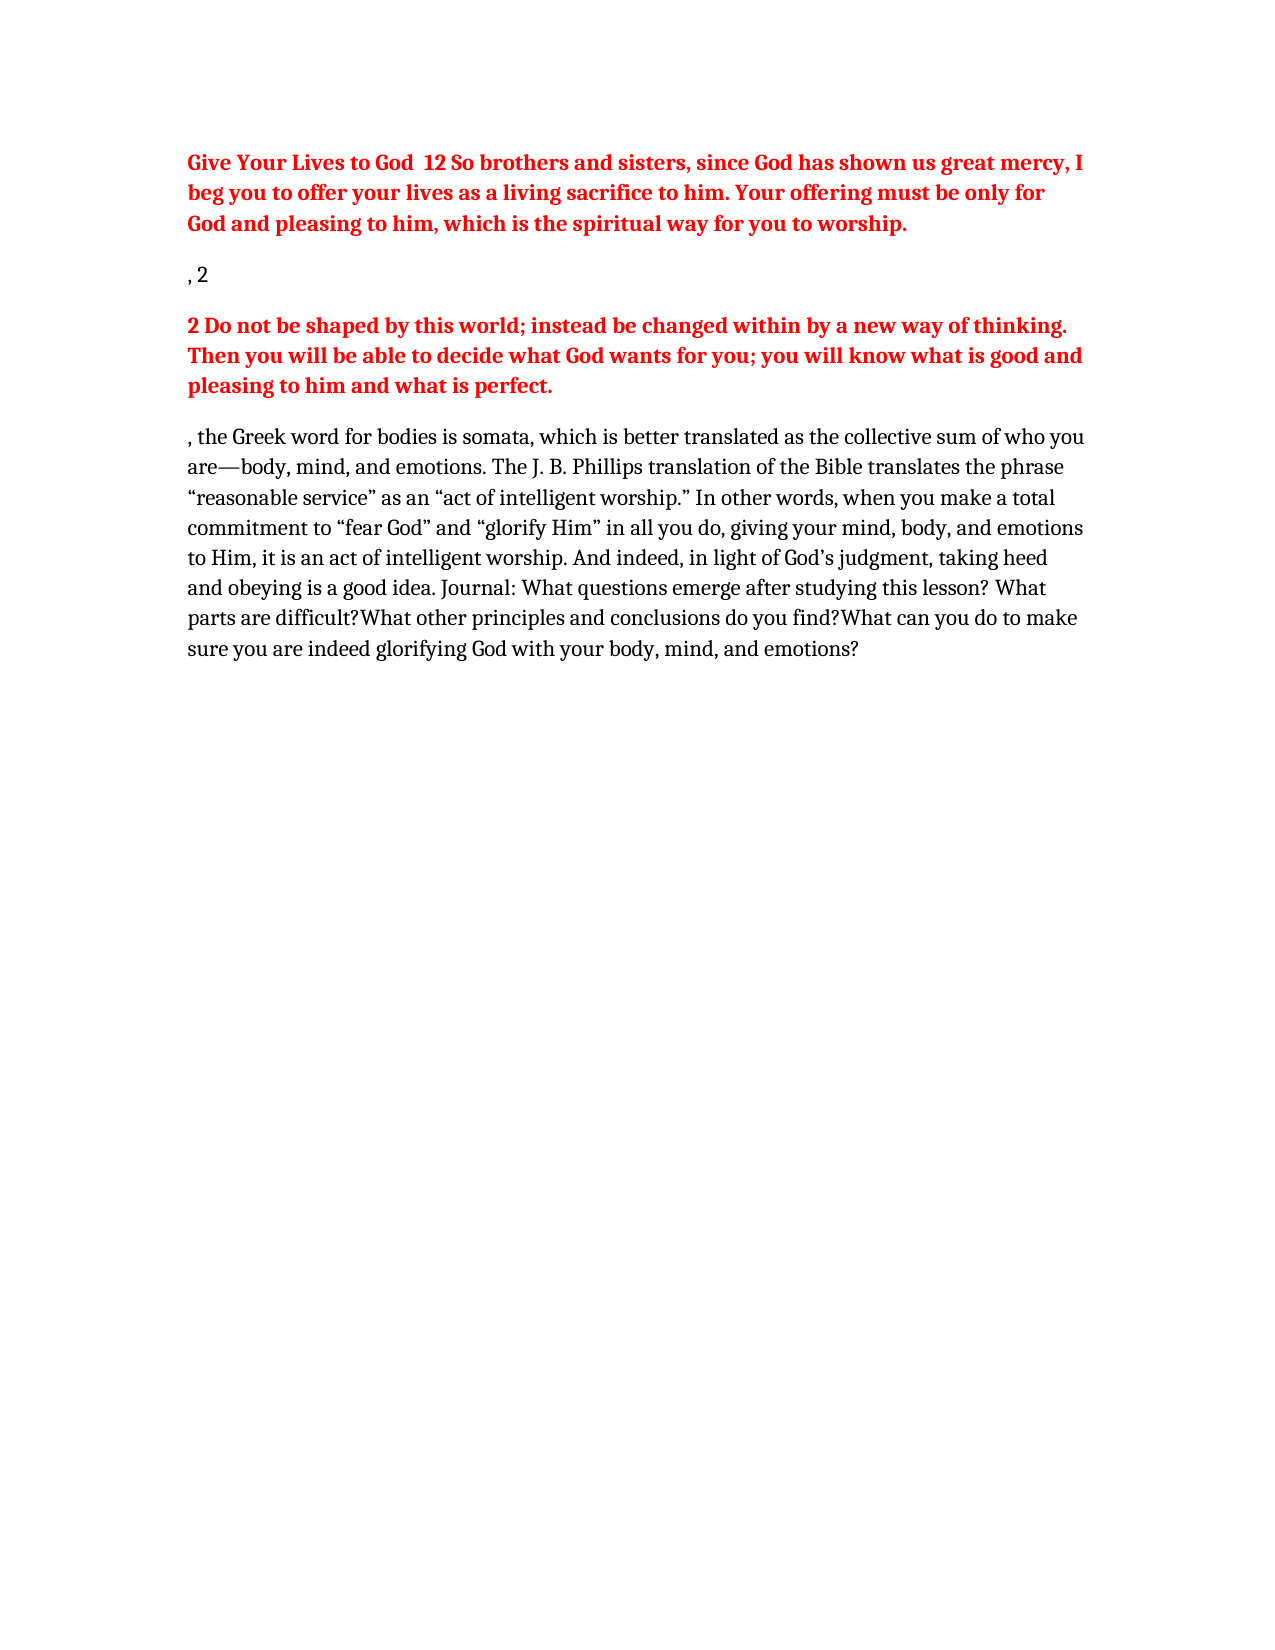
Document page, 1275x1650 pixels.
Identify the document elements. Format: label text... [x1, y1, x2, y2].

text , the Greek word for bodies is somata, which is better translated as the collective sum of who you are—body, mind, and emotions. The J. B. Phillips translation of the Bible translates the phrase “reasonable service” as an “act of intelligent worship.” In other words, when you make a total commitment to “fear God” and “glorify Him” in all you do, giving your mind, body, and emotions to Him, it is an act of intelligent worship. And indeed, in light of God’s judgment, taking heed and obeying is a good idea. Journal: What questions emerge after studying this lesson? What parts are difficult?What other principles and conclusions do you find?What can you do to make sure you are indeed glorifying God with your body, mind, and emotions? [187, 424, 1087, 692]
text , 2 [187, 261, 1087, 288]
text Give Your Lives to God 12 So brothers and sisters, since God has shown us great mercy, I beg you to offer your lives as a living sacrifice to him. Your offering must be only for God and pleasing to him, which is the spiritual way for you to worship. [187, 150, 1087, 237]
text 2 Do not be shaped by this world; instead be changed within by a new way of thinking. Then you will be able to decide what God wants for you; you will know what is good and pleasing to him and what is perfect. [187, 312, 1087, 399]
